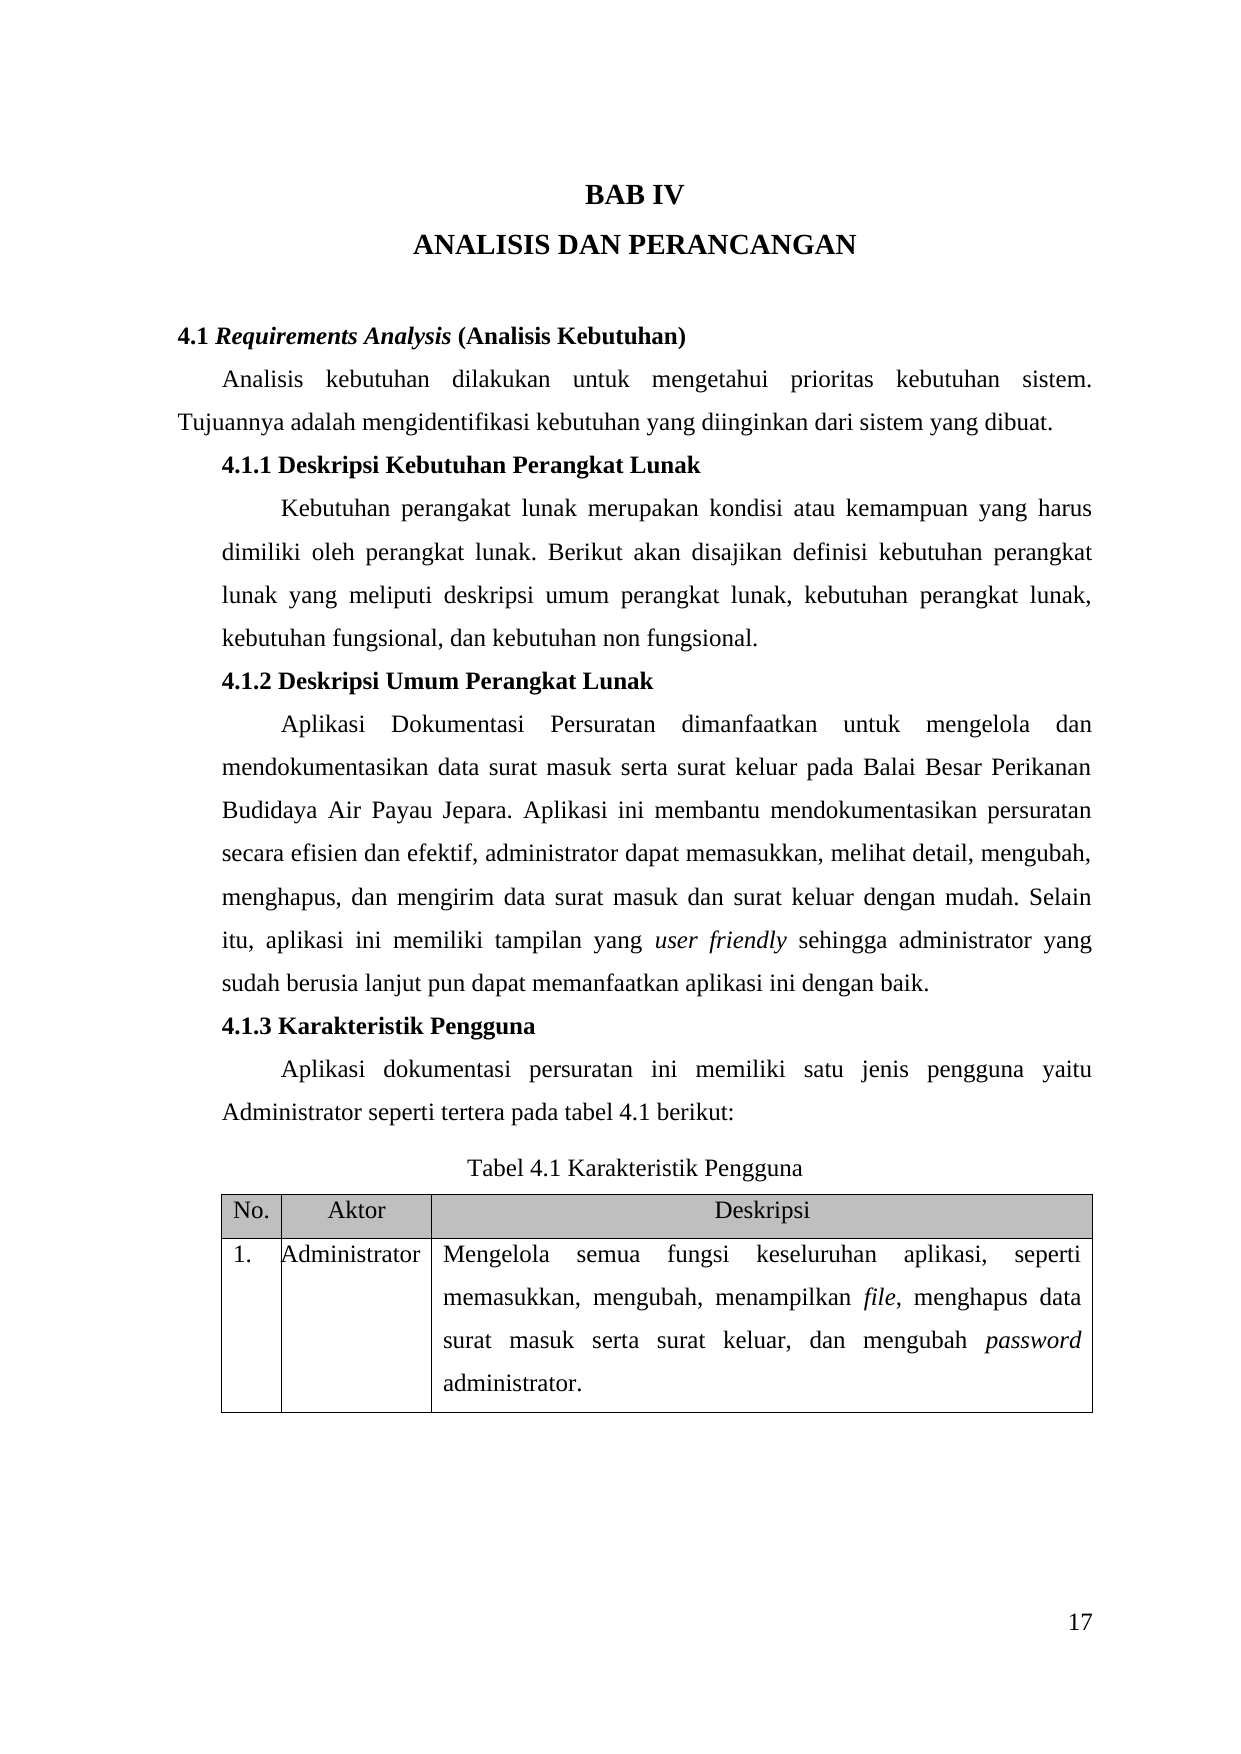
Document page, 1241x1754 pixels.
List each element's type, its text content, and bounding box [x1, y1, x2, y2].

table_cell Administrator [282, 1239, 431, 1412]
text Kebutuhan perangakat lunak merupakan kondisi atau kemampuan yang harus dimiliki oleh perangkat lunak. Berikut akan disajikan definisi kebutuhan perangkat lunak yang meliputi deskripsi umum perangkat lunak, kebutuhan perangkat lunak, kebutuhan fungsional, dan kebutuhan non fungsional. [222, 493, 1092, 652]
table_cell 1. [222, 1239, 281, 1412]
text Aplikasi Dokumentasi Persuratan dimanfaatkan untuk mengelola dan mendokumentasikan data surat masuk serta surat keluar pada Balai Besar Perikanan Budidaya Air Payau Jepara. Aplikasi ini membantu mendokumentasikan persuratan secara efisien dan efektif, administrator dapat memasukkan, melihat detail, mengubah, menghapus, dan mengirim data surat masuk dan surat keluar dengan mudah. Selain itu, aplikasi ini memiliki tampilan yang user friendly sehingga administrator yang sudah berusia lanjut pun dapat memanfaatkan aplikasi ini dengan baik. [222, 709, 1092, 997]
subtitle 4.1.1 Deskripsi Kebutuhan Perangkat Lunak [222, 450, 1092, 479]
subtitle BAB IV ANALISIS DAN PERANCANGAN [177, 177, 1092, 261]
text Aplikasi dokumentasi persuratan ini memiliki satu jenis pengguna yaitu Administrator seperti tertera pada tabel 4.1 berikut: [222, 1054, 1092, 1126]
table_header No. [222, 1195, 281, 1238]
table_cell Mengelola semua fungsi keseluruhan aplikasi, seperti memasukkan, mengubah, menampilkan file, menghapus data surat masuk serta surat keluar, dan mengubah password administrator. [432, 1239, 1092, 1412]
table_header Deskripsi [432, 1195, 1092, 1238]
table_header Aktor [282, 1195, 431, 1238]
subtitle 4.1.3 Karakteristik Pengguna [222, 1011, 1092, 1040]
text Analisis kebutuhan dilakukan untuk mengetahui prioritas kebutuhan sistem. Tujuannya adalah mengidentifikasi kebutuhan yang diinginkan dari sistem yang dibuat. [177, 364, 1092, 436]
subtitle 4.1 Requirements Analysis (Analisis Kebutuhan) [177, 321, 1092, 350]
subtitle 4.1.2 Deskripsi Umum Perangkat Lunak [222, 666, 1092, 695]
text Tabel 4.1 Karakteristik Pengguna [177, 1153, 1092, 1182]
